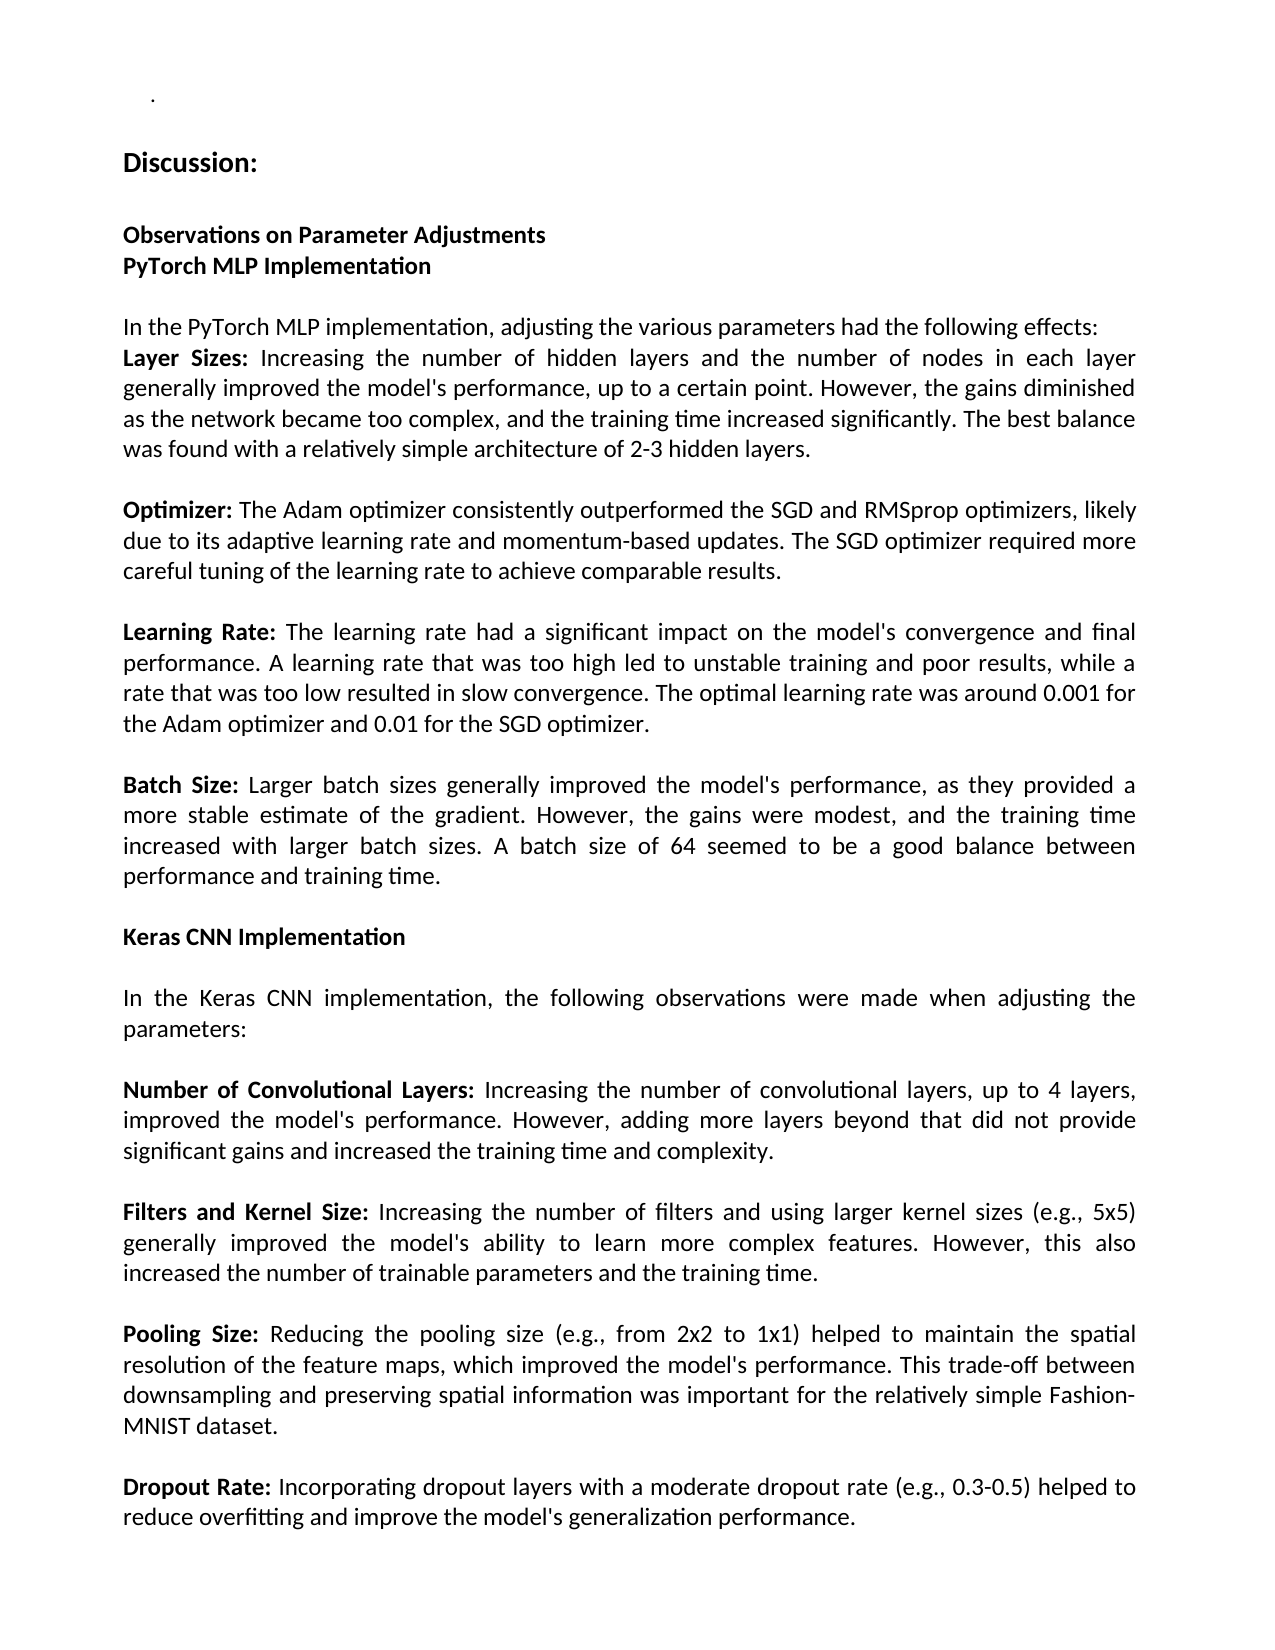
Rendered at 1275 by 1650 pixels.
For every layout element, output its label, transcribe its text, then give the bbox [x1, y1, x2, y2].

text Learning Rate: The learning rate had a significant impact on the model's convergence and final performance. A learning rate that was too high led to unstable training and poor results, while a rate that was too low resulted in slow convergence. The optimal learning rate was around 0.001 for the Adam optimizer and 0.01 for the SGD optimizer. [123, 616, 1137, 738]
text In the PyTorch MLP implementation, adjusting the various parameters had the following effects: [123, 311, 1137, 342]
text Keras CNN Implementation [123, 922, 1137, 952]
text Optimizer: The Adam optimizer consistently outperformed the SGD and RMSprop optimizers, likely due to its adaptive learning rate and momentum-based updates. The SGD optimizer required more careful tuning of the learning rate to achieve comparable results. [123, 494, 1137, 586]
text Layer Sizes: Increasing the number of hidden layers and the number of nodes in each layer generally improved the model's performance, up to a certain point. However, the gains diminished as the network became too complex, and the training time increased significantly. The best balance was found with a relatively simple architecture of 2-3 hidden layers. [123, 342, 1137, 464]
text Discussion: [123, 144, 1137, 179]
text Dropout Rate: Incorporating dropout layers with a moderate dropout rate (e.g., 0.3-0.5) helped to reduce overfitting and improve the model's generalization performance. [123, 1471, 1137, 1532]
text In the Keras CNN implementation, the following observations were made when adjusting the parameters: [123, 983, 1137, 1044]
text Batch Size: Larger batch sizes generally improved the model's performance, as they provided a more stable estimate of the gradient. However, the gains were modest, and the training time increased with larger batch sizes. A batch size of 64 seemed to be a good balance between performance and training time. [123, 769, 1137, 891]
text Number of Convolutional Layers: Increasing the number of convolutional layers, up to 4 layers, improved the model's performance. However, adding more layers beyond that did not provide significant gains and increased the training time and complexity. [123, 1074, 1137, 1166]
text Pooling Size: Reducing the pooling size (e.g., from 2x2 to 1x1) helped to maintain the spatial resolution of the feature maps, which improved the model's performance. This trade-off between downsampling and preserving spatial information was important for the relatively simple Fashion-MNIST dataset. [123, 1318, 1137, 1440]
text Observations on Parameter Adjustments [123, 219, 1137, 250]
text PyTorch MLP Implementation [123, 250, 1137, 281]
text Filters and Kernel Size: Increasing the number of filters and using larger kernel sizes (e.g., 5x5) generally improved the model's ability to learn more complex features. However, this also increased the number of trainable parameters and the training time. [123, 1196, 1137, 1288]
